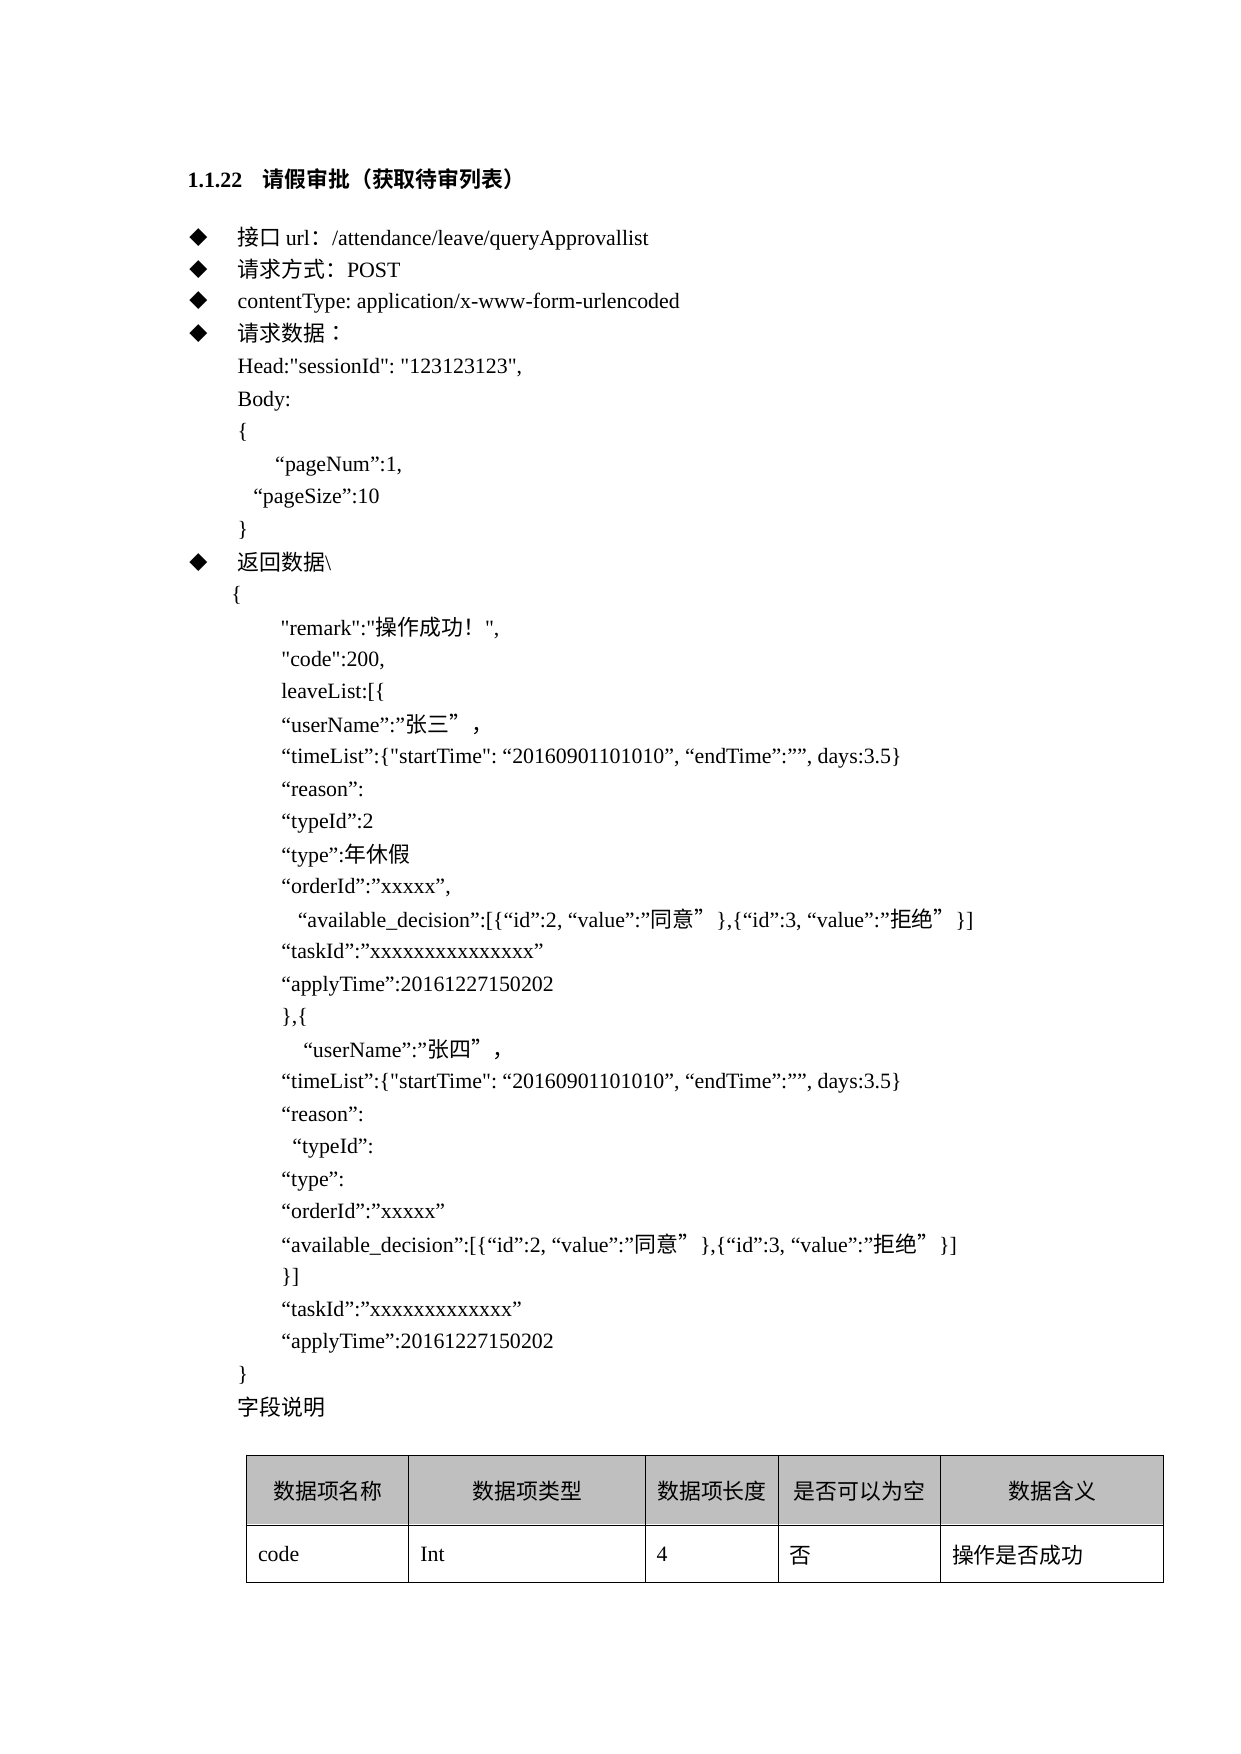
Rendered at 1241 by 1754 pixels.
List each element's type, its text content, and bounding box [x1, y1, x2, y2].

list “taskId”:”xxxxxxxxxxxxx” [237, 1292, 1053, 1324]
list "code":200, [237, 642, 1053, 674]
list 请求方式：POST [187, 252, 1053, 284]
list contentType: application/x-www-form-urlencoded [187, 284, 1053, 317]
list “taskId”:”xxxxxxxxxxxxxxx” [237, 934, 1053, 967]
list “timeList”:{"startTime": “20160901101010”, “endTime”:””, days:3.5} [237, 1064, 1053, 1097]
list Body: [237, 382, 1053, 414]
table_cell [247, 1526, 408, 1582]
list } [237, 1357, 1053, 1389]
list “orderId”:”xxxxx” [237, 1194, 1053, 1227]
list 返回数据\ [187, 544, 1053, 577]
list “applyTime”:20161227150202 [237, 967, 1053, 999]
list “type”:年休假 [237, 837, 1053, 869]
list “available_decision”:[{“id”:2, “value”:”同意”},{“id”:3, “value”:”拒绝”}] [237, 902, 1053, 934]
list “reason”: [237, 1097, 1053, 1129]
subtitle 请假审批（获取待审列表） [187, 162, 1053, 194]
list “userName”:”张四”， [237, 1032, 1053, 1064]
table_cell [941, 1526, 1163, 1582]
list 请求数据： [187, 317, 1053, 349]
list “typeId”:2 [237, 804, 1053, 837]
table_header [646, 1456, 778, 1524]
list “pageNum”:1, [275, 447, 1053, 479]
list "remark":"操作成功！", [237, 609, 1053, 642]
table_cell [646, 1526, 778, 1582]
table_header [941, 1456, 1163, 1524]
list 接口url：/attendance/leave/queryApprovallist [187, 219, 1053, 252]
list },{ [237, 999, 1053, 1032]
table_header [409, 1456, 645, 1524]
list “pageSize”:10 [187, 479, 1053, 512]
list Head:"sessionId": "123123123", [237, 349, 1053, 382]
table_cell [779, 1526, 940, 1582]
list “type”: [237, 1162, 1053, 1194]
list “userName”:”张三”， [237, 707, 1053, 739]
list “applyTime”:20161227150202 [237, 1324, 1053, 1357]
list 字段说明 [237, 1389, 1053, 1422]
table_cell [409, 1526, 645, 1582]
list “reason”: [237, 772, 1053, 804]
list { [187, 577, 1053, 609]
list “timeList”:{"startTime": “20160901101010”, “endTime”:””, days:3.5} [237, 739, 1053, 772]
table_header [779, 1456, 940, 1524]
list “orderId”:”xxxxx”, [237, 869, 1053, 902]
list }] [237, 1259, 1053, 1292]
list } [237, 512, 1053, 544]
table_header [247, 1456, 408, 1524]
list leaveList:[{ [237, 674, 1053, 707]
list “typeId”: [237, 1129, 1053, 1162]
list “available_decision”:[{“id”:2, “value”:”同意”},{“id”:3, “value”:”拒绝”}] [237, 1227, 1053, 1259]
list { [237, 414, 1053, 447]
